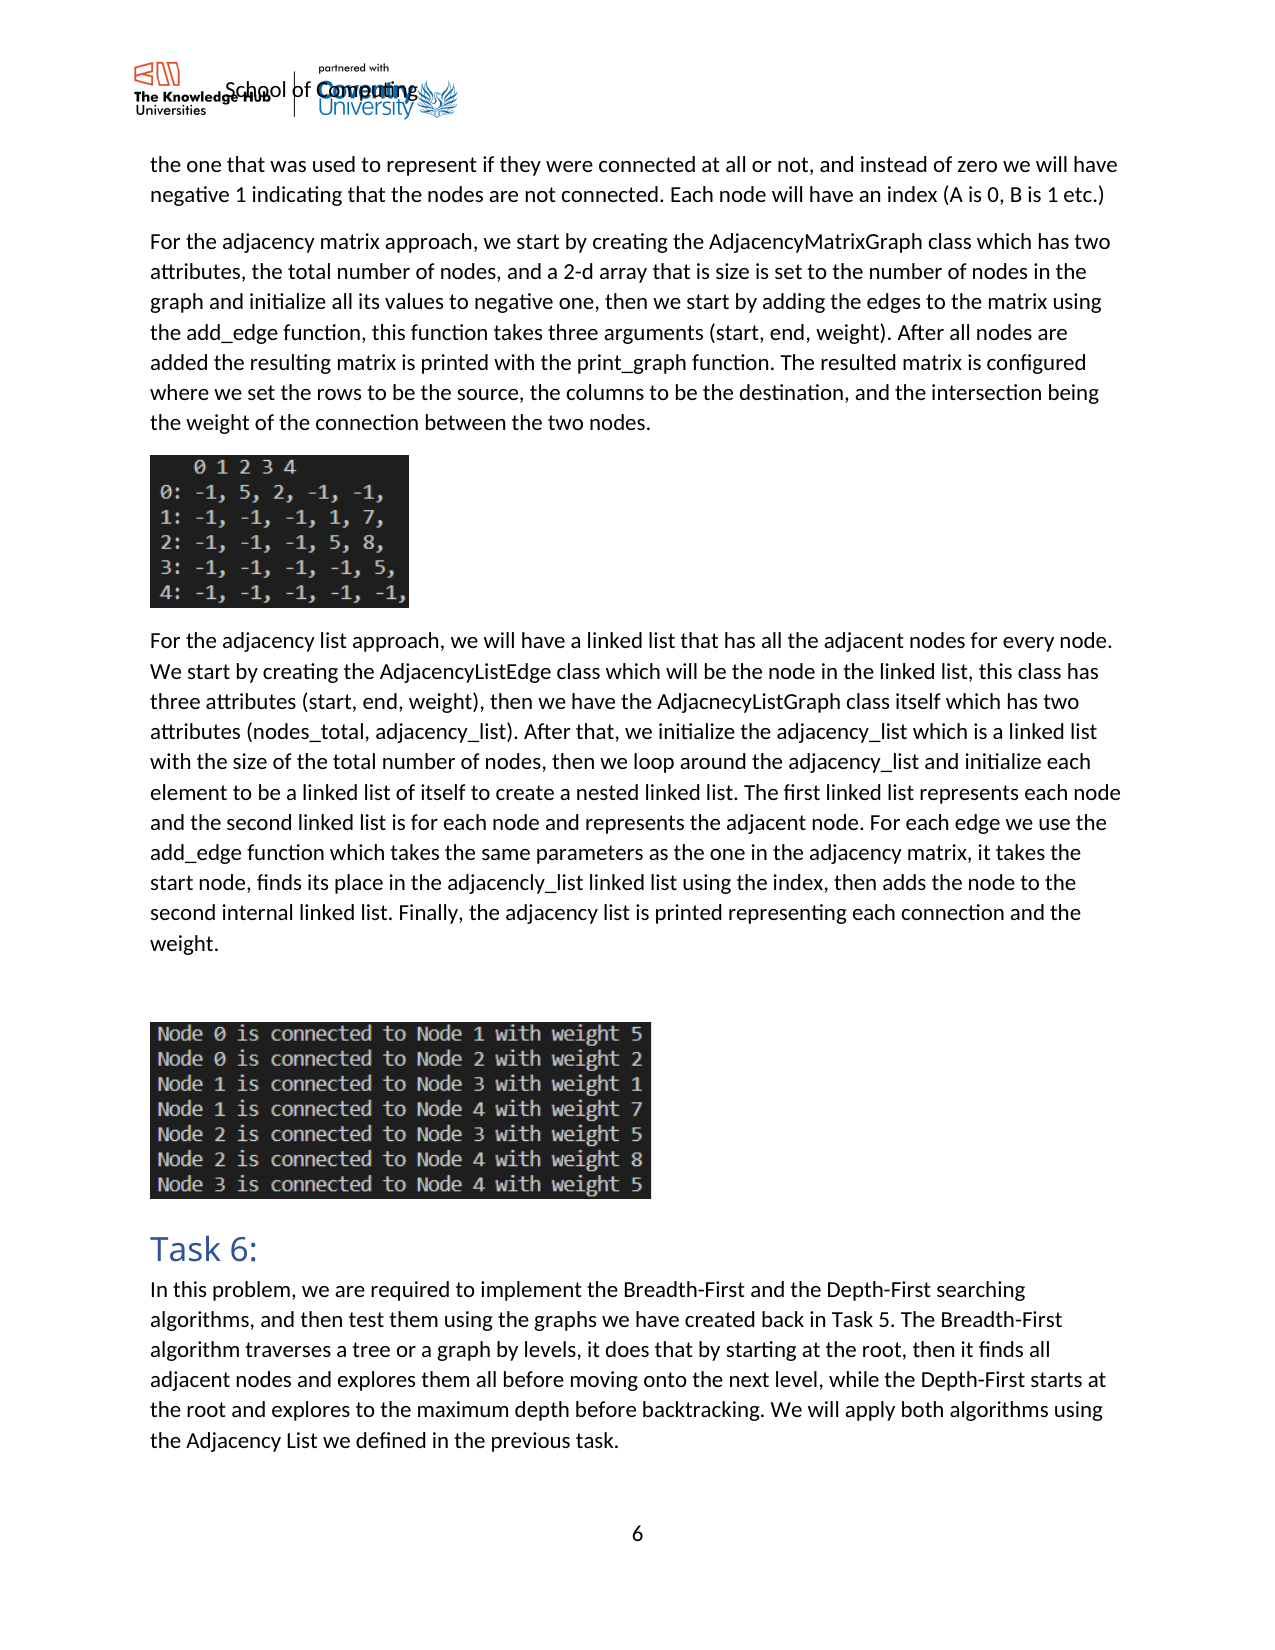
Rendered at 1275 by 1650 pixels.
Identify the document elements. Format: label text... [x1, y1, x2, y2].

picture [120, 52, 468, 129]
text In this problem, we are required to implement the Breadth-First and the Depth-First searching algorithms, and then test them using the graphs we have created back in Task 5. The Breadth-First algorithm traverses a tree or a graph by levels, it does that by starting at the root, then it finds all adjacent nodes and explores them all before moving onto the next level, while the Depth-First starts at the root and explores to the maximum depth before backtracking. We will apply both algorithms using the Adjacency List we defined in the previous task. [150, 1275, 1125, 1454]
subtitle Task 6: [150, 1226, 1125, 1271]
picture [150, 455, 409, 608]
picture [150, 1022, 652, 1199]
text For the adjacency matrix approach, we start by creating the AdjacencyMatrixGraph class which has two attributes, the total number of nodes, and a 2-d array that is size is set to the number of nodes in the graph and initialize all its values to negative one, then we start by adding the edges to the matrix using the add_edge function, this function takes three arguments (start, end, weight). After all nodes are added the resulting matrix is printed with the print_graph function. The resulted matrix is configured where we set the rows to be the source, the columns to be the destination, and the intersection being the weight of the connection between the two nodes. [150, 227, 1125, 436]
text For the adjacency list approach, we will have a linked list that has all the adjacent nodes for every node. We start by creating the AdjacencyListEdge class which will be the node in the linked list, this class has three attributes (start, end, weight), then we have the AdjacnecyListGraph class itself which has two attributes (nodes_total, adjacency_list). After that, we initialize the adjacency_list which is a linked list with the size of the total number of nodes, then we loop around the adjacency_list and initialize each element to be a linked list of itself to create a nested linked list. The first linked list represents each node and the second linked list is for each node and represents the adjacent node. For each edge we use the add_edge function which takes the same parameters as the one in the adjacency matrix, it takes the start node, finds its place in the adjacencly_list linked list using the index, then adds the node to the second internal linked list. Finally, the adjacency list is printed representing each connection and the weight. [150, 627, 1125, 957]
